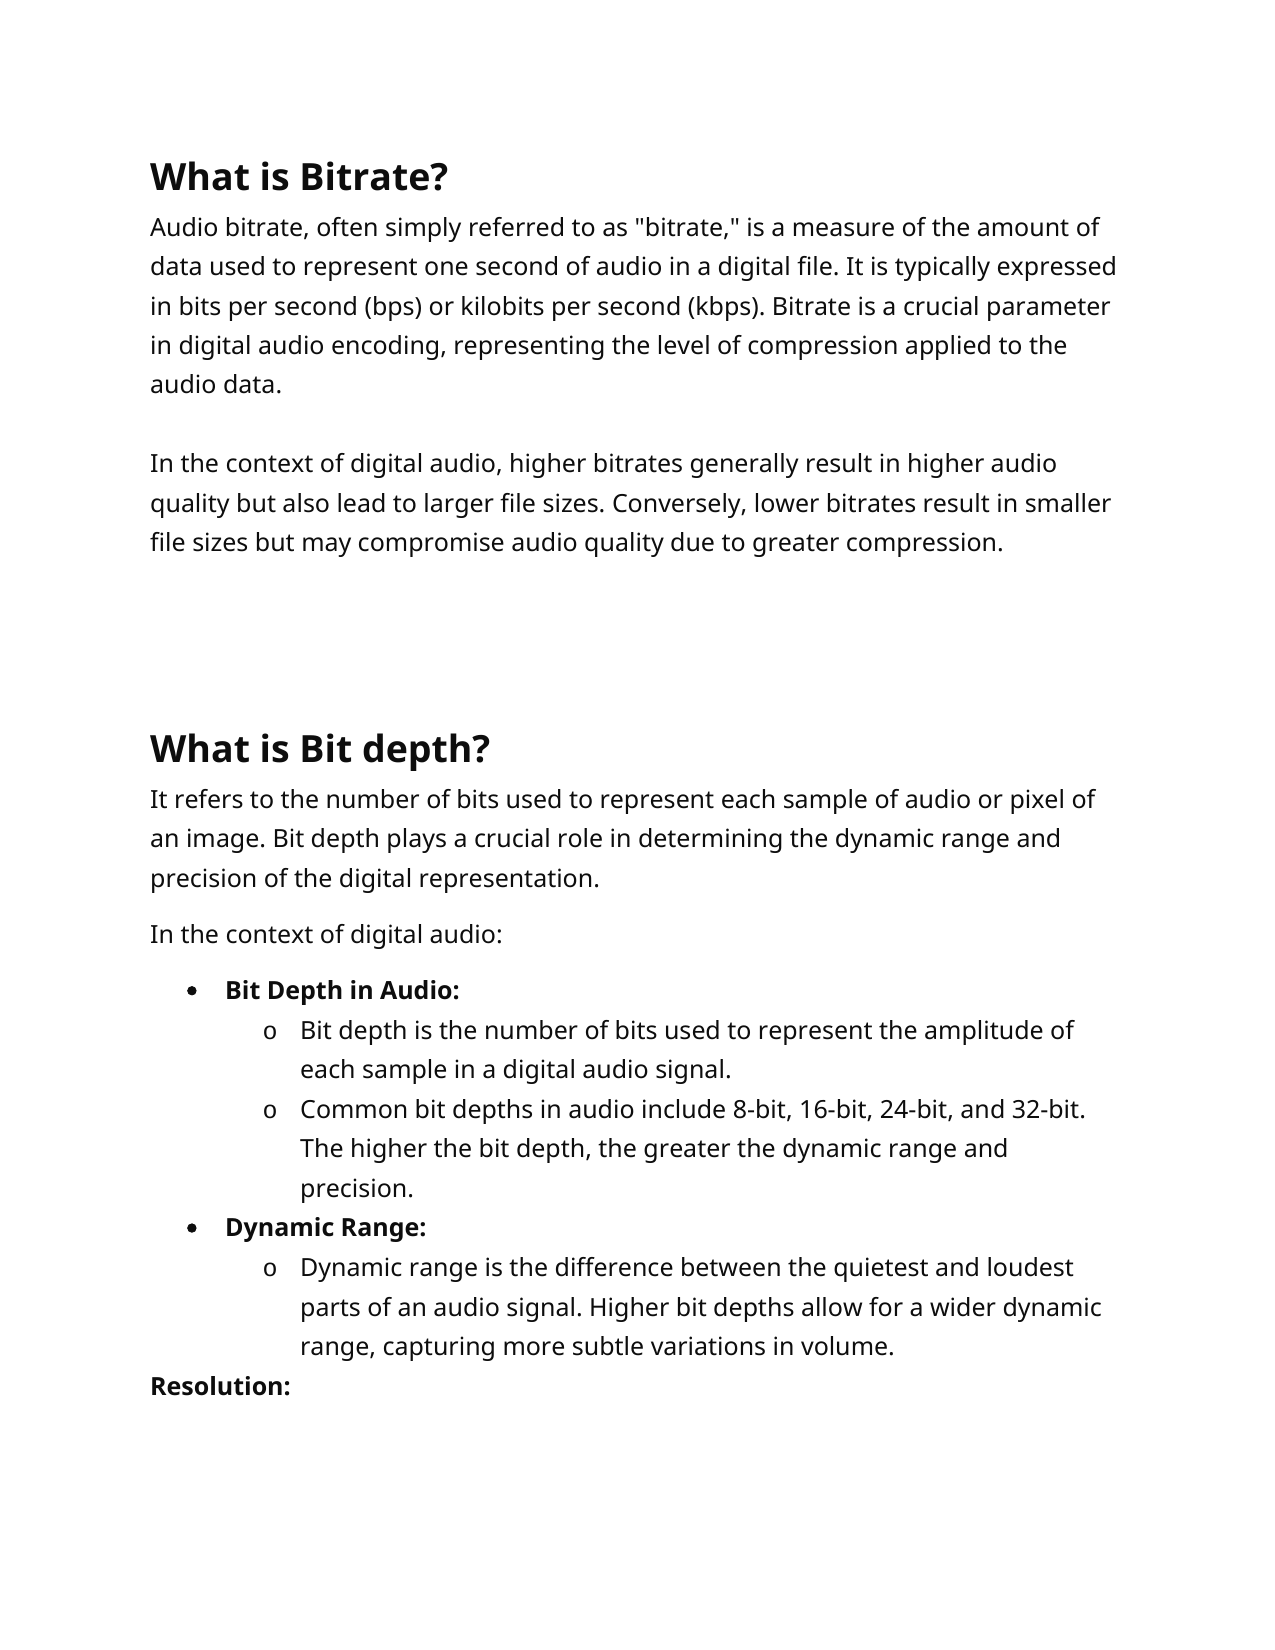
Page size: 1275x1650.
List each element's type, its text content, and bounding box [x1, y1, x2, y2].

list Dynamic range is the difference between the quietest and loudest parts of an audio signal. Higher bit depths allow for a wider dynamic range, capturing more subtle variations in volume. [262, 1249, 1125, 1363]
text What is Bitrate? [150, 150, 1125, 201]
list Bit depth is the number of bits used to represent the amplitude of each sample in a digital audio signal. [262, 1012, 1125, 1086]
list Bit Depth in Audio: [187, 973, 1125, 1007]
text Resolution: [150, 1368, 1125, 1402]
text What is Bit depth? [150, 722, 1125, 773]
list Dynamic Range: [187, 1210, 1125, 1244]
text Audio bitrate, often simply referred to as "bitrate," is a measure of the amount of data used to represent one second of audio in a digital file. It is typically expressed in bits per second (bps) or kilobits per second (kbps). Bitrate is a crucial parameter in digital audio encoding, representing the level of compression applied to the audio data. [150, 209, 1125, 401]
text In the context of digital audio: [150, 917, 1125, 951]
list Common bit depths in audio include 8-bit, 16-bit, 24-bit, and 32-bit. The higher the bit depth, the greater the dynamic range and precision. [262, 1091, 1125, 1205]
text In the context of digital audio, higher bitrates generally result in higher audio quality but also lead to larger file sizes. Conversely, lower bitrates result in smaller file sizes but may compromise audio quality due to greater compression. [150, 446, 1125, 559]
text It refers to the number of bits used to represent each sample of audio or pixel of an image. Bit depth plays a crucial role in determining the dynamic range and precision of the digital representation. [150, 782, 1125, 894]
